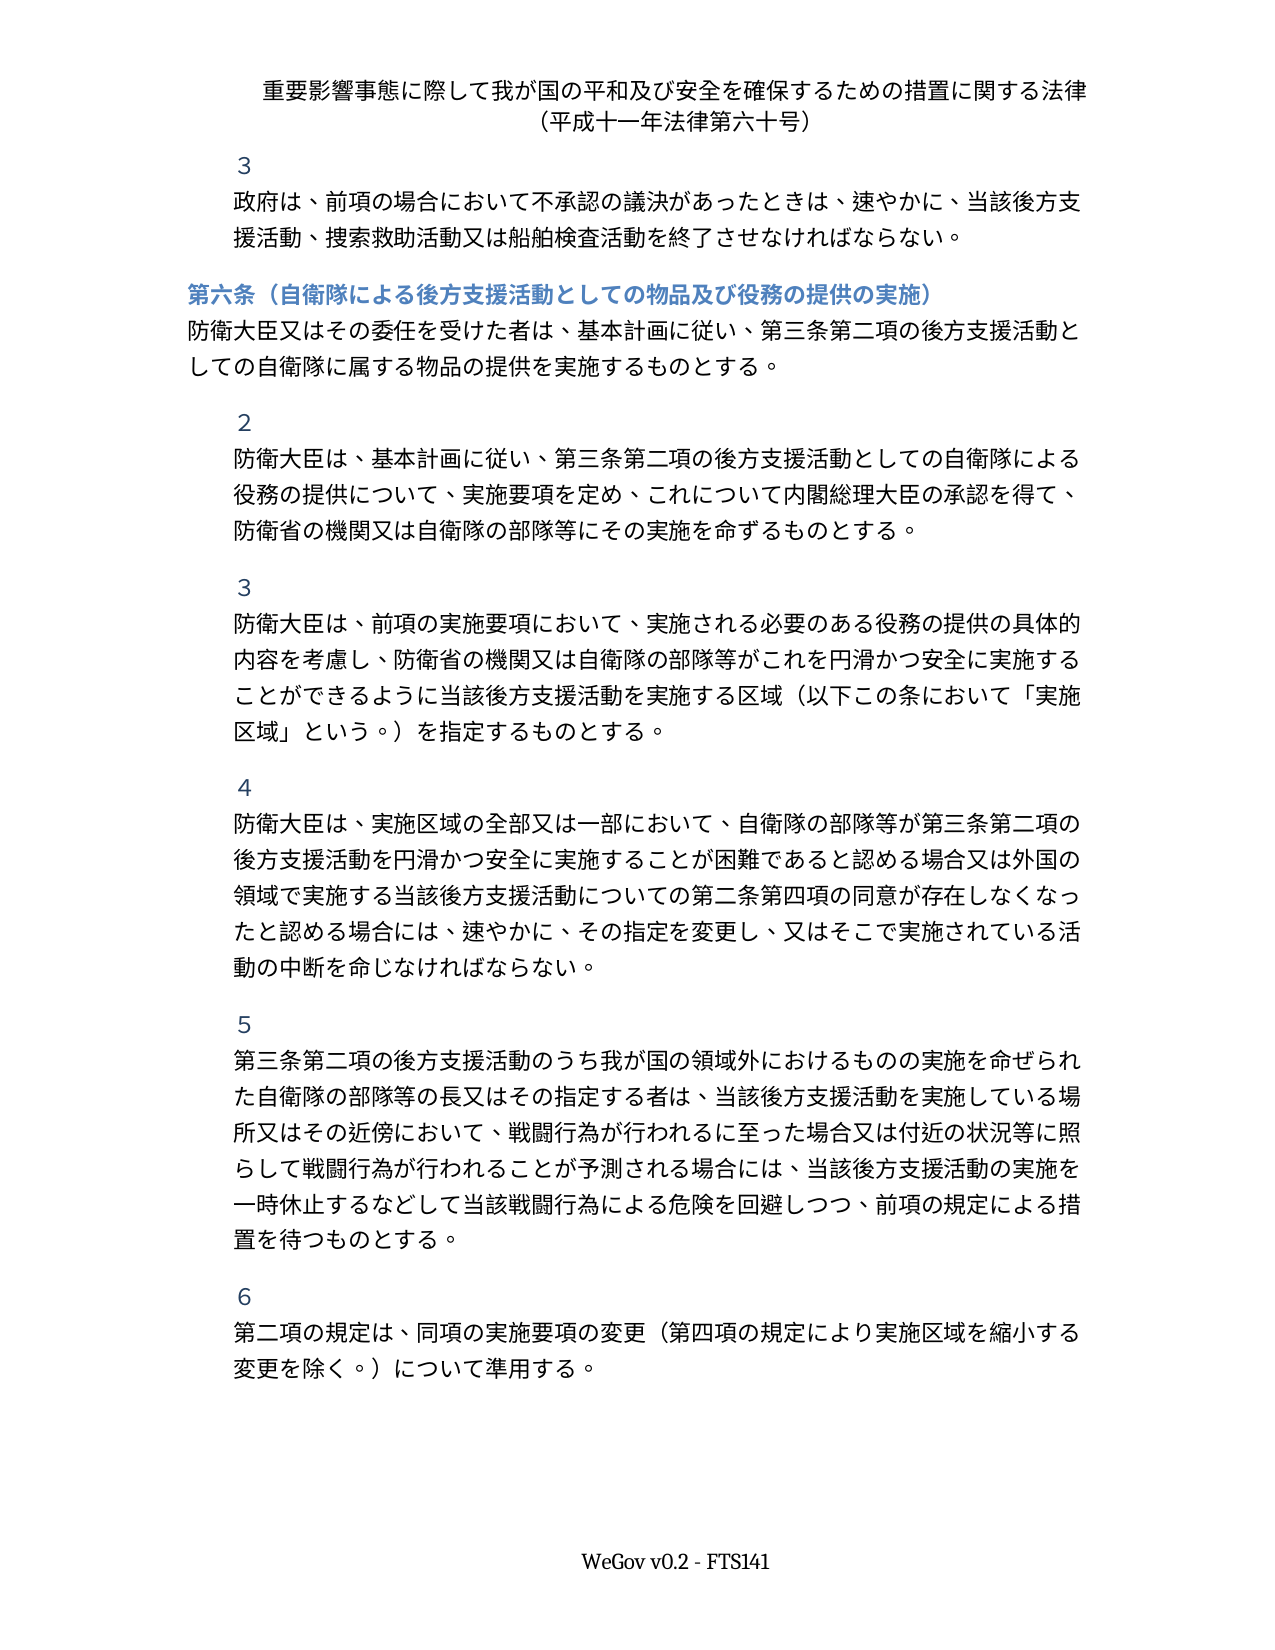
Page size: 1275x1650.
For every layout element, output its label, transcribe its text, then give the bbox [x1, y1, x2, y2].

subtitle ５ [233, 1009, 1087, 1040]
subtitle ２ [233, 407, 1087, 438]
text 防衛大臣は、基本計画に従い、第三条第二項の後方支援活動としての自衛隊による役務の提供について、実施要項を定め、これについて内閣総理大臣の承認を得て、防衛省の機関又は自衛隊の部隊等にその実施を命ずるものとする。 [233, 443, 1087, 546]
subtitle ６ [233, 1281, 1087, 1312]
subtitle ３ [233, 150, 1087, 181]
subtitle ３ [233, 572, 1087, 603]
subtitle 第六条（自衛隊による後方支援活動としての物品及び役務の提供の実施） [187, 279, 1087, 310]
text 防衛大臣は、実施区域の全部又は一部において、自衛隊の部隊等が第三条第二項の後方支援活動を円滑かつ安全に実施することが困難であると認める場合又は外国の領域で実施する当該後方支援活動についての第二条第四項の同意が存在しなくなったと認める場合には、速やかに、その指定を変更し、又はそこで実施されている活動の中断を命じなければならない。 [233, 808, 1087, 983]
subtitle ４ [233, 772, 1087, 804]
text 第二項の規定は、同項の実施要項の変更（第四項の規定により実施区域を縮小する変更を除く。）について準用する。 [233, 1317, 1087, 1384]
text 防衛大臣又はその委任を受けた者は、基本計画に従い、第三条第二項の後方支援活動としての自衛隊に属する物品の提供を実施するものとする。 [187, 314, 1087, 382]
text 第三条第二項の後方支援活動のうち我が国の領域外におけるものの実施を命ぜられた自衛隊の部隊等の長又はその指定する者は、当該後方支援活動を実施している場所又はその近傍において、戦闘行為が行われるに至った場合又は付近の状況等に照らして戦闘行為が行われることが予測される場合には、当該後方支援活動の実施を一時休止するなどして当該戦闘行為による危険を回避しつつ、前項の規定による措置を待つものとする。 [233, 1045, 1087, 1256]
text 防衛大臣は、前項の実施要項において、実施される必要のある役務の提供の具体的内容を考慮し、防衛省の機関又は自衛隊の部隊等がこれを円滑かつ安全に実施することができるように当該後方支援活動を実施する区域（以下この条において「実施区域」という。）を指定するものとする。 [233, 608, 1087, 747]
text 政府は、前項の場合において不承認の議決があったときは、速やかに、当該後方支援活動、捜索救助活動又は船舶検査活動を終了させなければならない。 [233, 186, 1087, 253]
